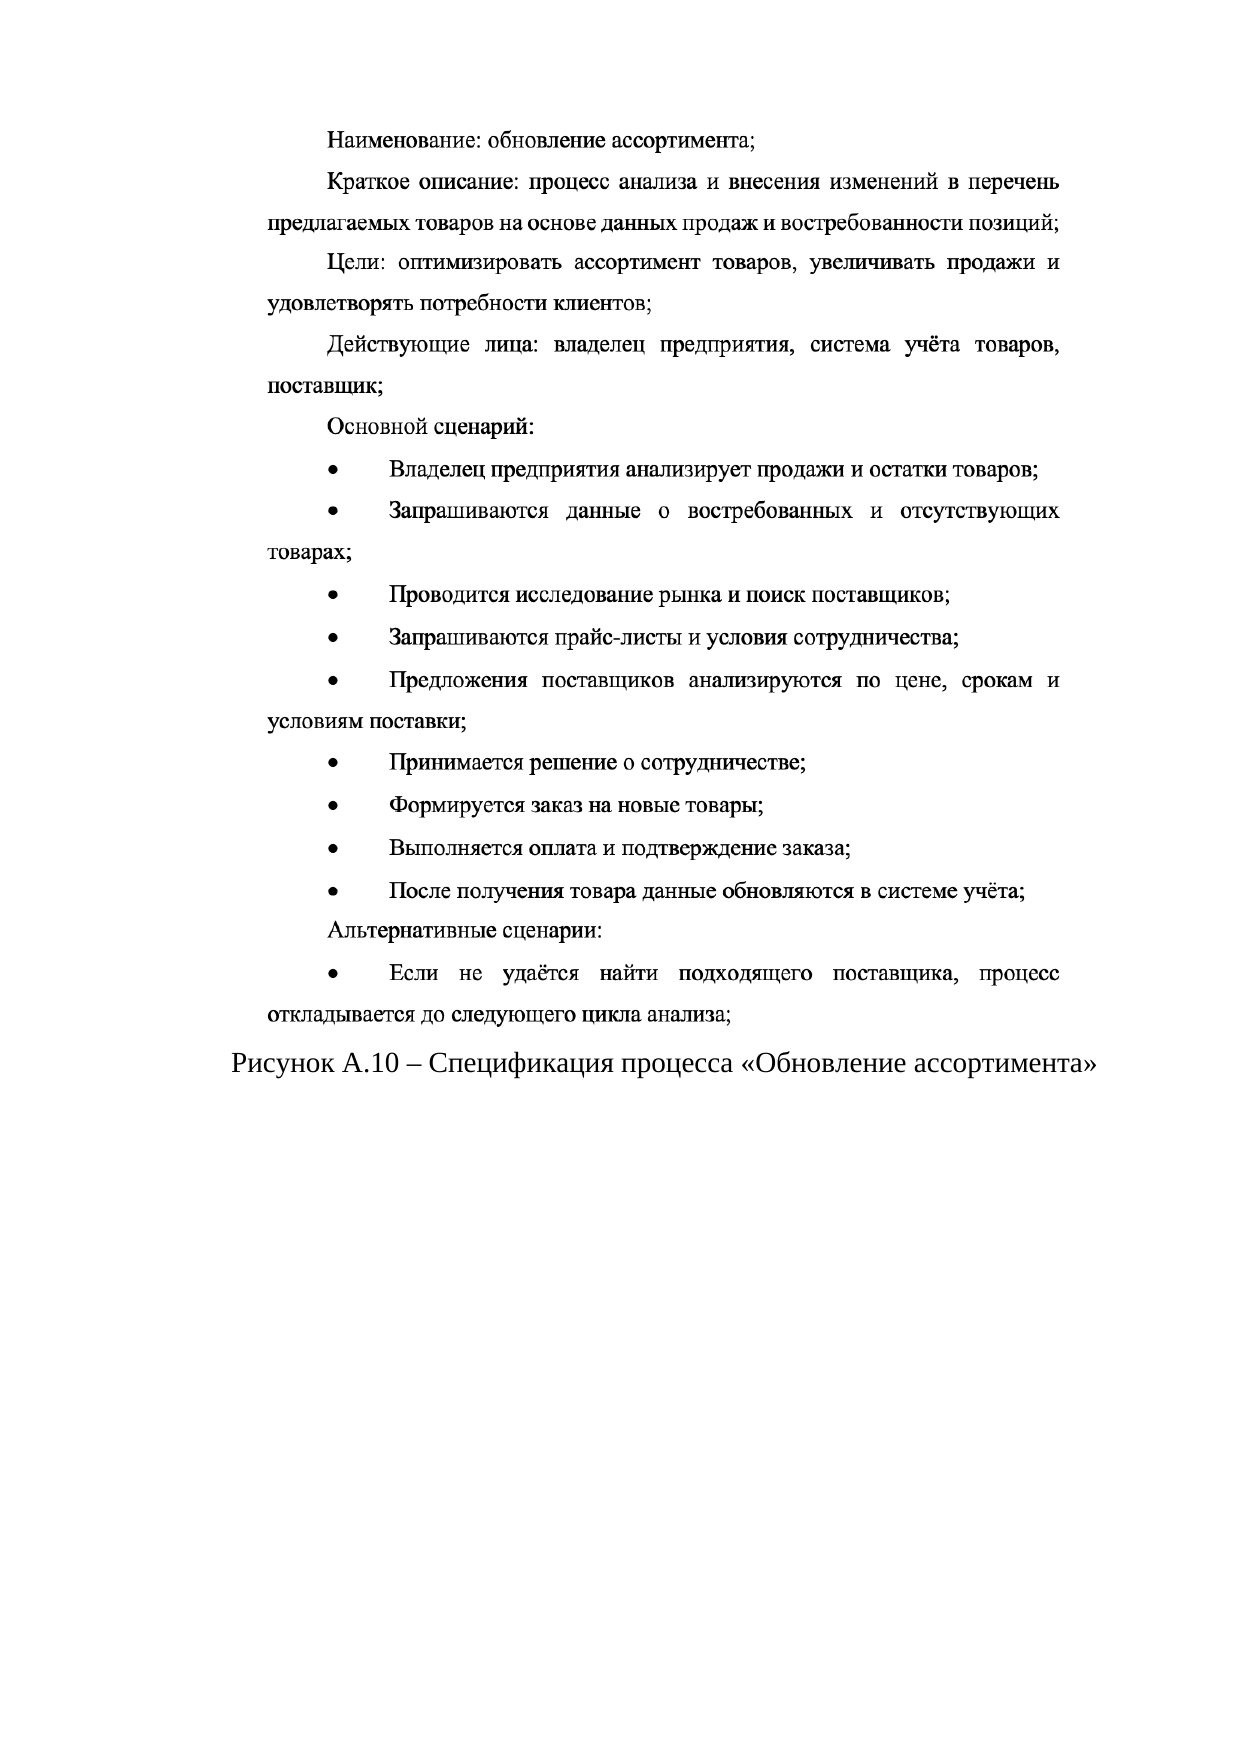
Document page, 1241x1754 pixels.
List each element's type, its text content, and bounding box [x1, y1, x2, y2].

text Рисунок А.10 – Спецификация процесса «Обновление ассортимента» [177, 1045, 1152, 1078]
picture [255, 118, 1073, 1033]
